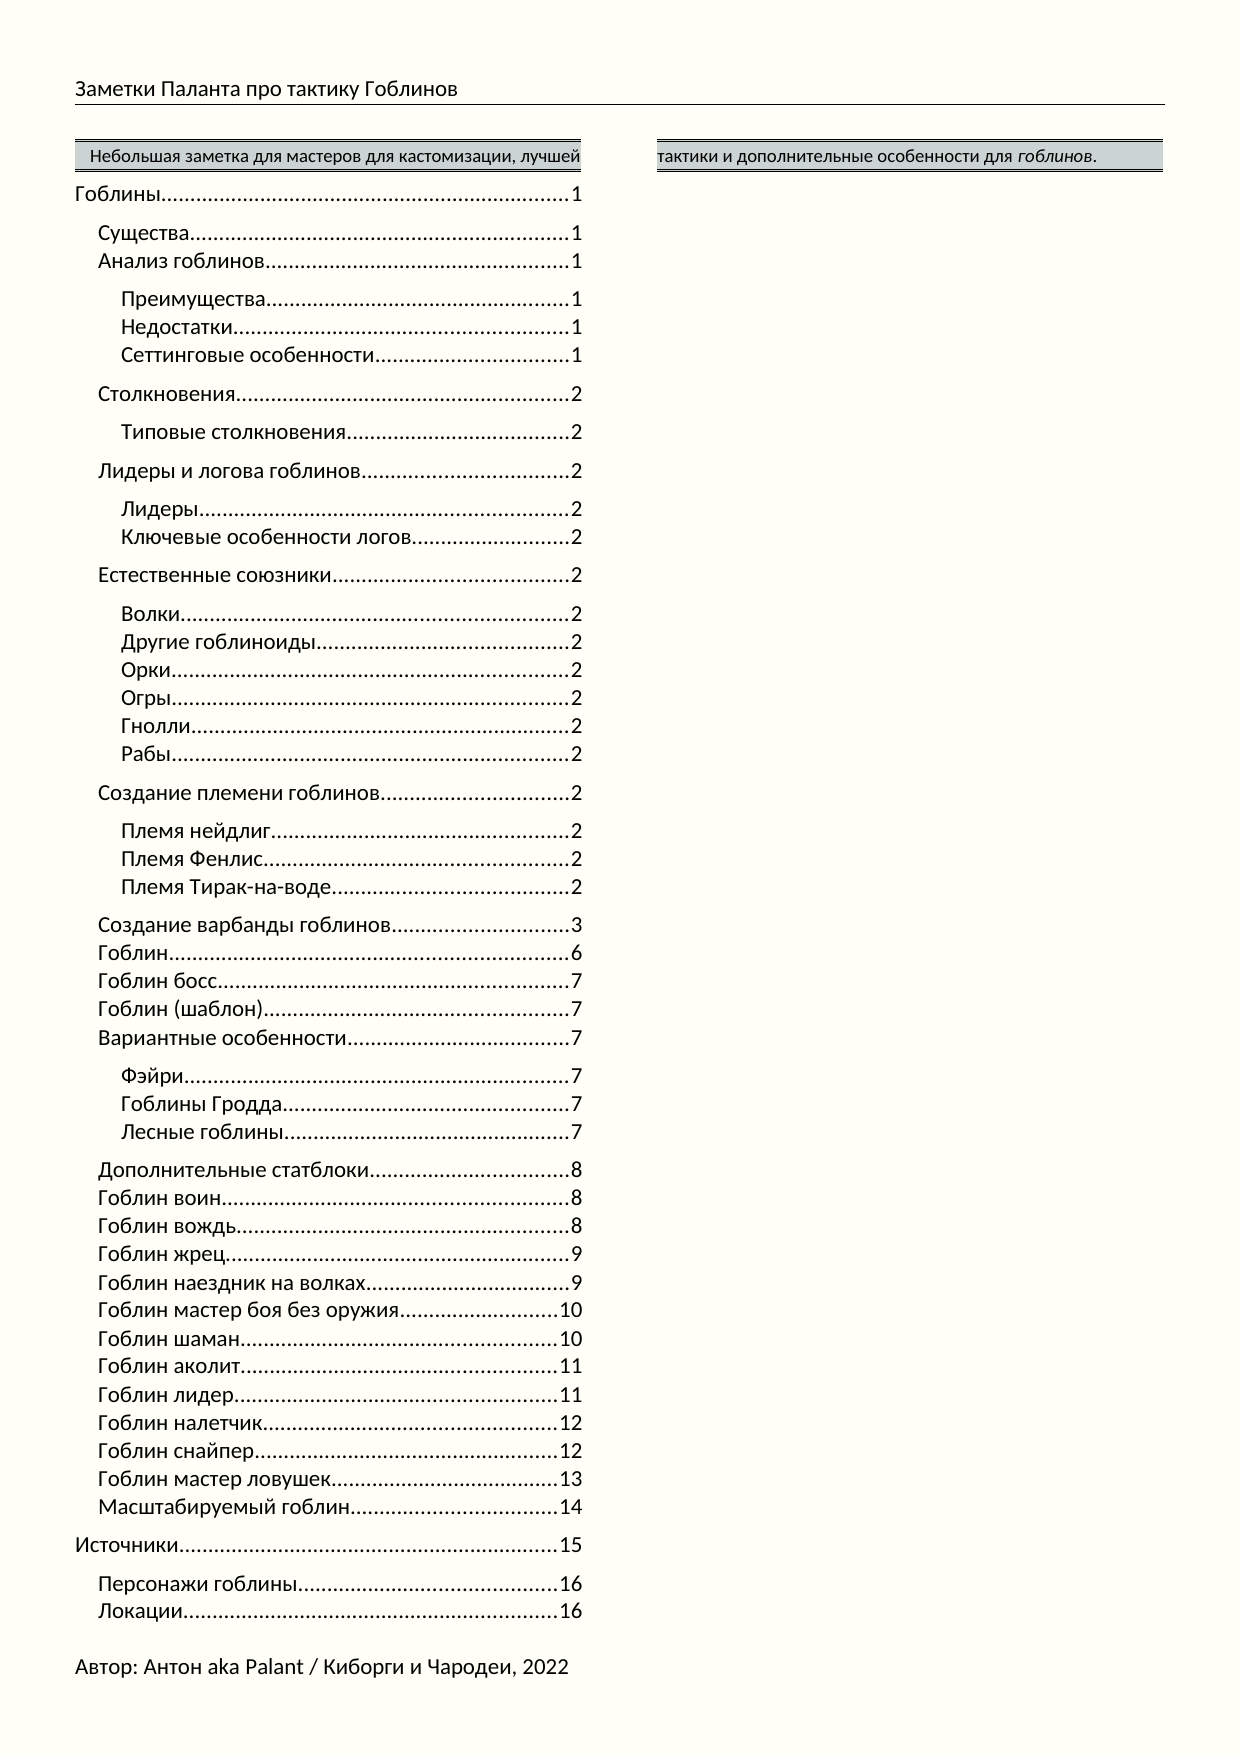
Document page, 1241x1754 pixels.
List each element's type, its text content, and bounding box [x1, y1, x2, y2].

text Персонажи гоблины 16 [98, 1569, 1165, 1597]
text Огры 2 [121, 683, 1165, 711]
text Столкновения 2 [98, 379, 1165, 407]
text Гоблин снайпер 12 [98, 1436, 1165, 1464]
text Гоблин шаман 10 [98, 1324, 1165, 1352]
text Ключевые особенности логов 2 [121, 522, 1165, 550]
text Орки 2 [121, 655, 1165, 683]
text Гоблин жрец 9 [98, 1239, 1165, 1268]
text Племя Тирак-на-воде 2 [121, 872, 1165, 900]
text Сеттинговые особенности 1 [121, 340, 1165, 368]
text Гоблин вождь 8 [98, 1212, 1165, 1239]
text Лидеры 2 [121, 494, 1165, 522]
text Источники 15 [75, 1530, 1165, 1558]
text Фэйри 7 [121, 1061, 1165, 1089]
text Гоблин мастер ловушек 13 [98, 1464, 1165, 1492]
text Племя нейдлиг 2 [121, 816, 1165, 844]
text Гоблин налетчик 12 [98, 1408, 1165, 1436]
text Другие гоблиноиды 2 [121, 627, 1165, 655]
text Гоблин 6 [98, 938, 1165, 967]
text Создание племени гоблинов 2 [98, 778, 1165, 806]
text Гоблин (шаблон) 7 [98, 994, 1165, 1023]
text Масштабируемый гоблин 14 [98, 1492, 1165, 1520]
text Преимущества 1 [121, 284, 1165, 312]
text Волки 2 [121, 599, 1165, 627]
text Гоблин воин 8 [98, 1183, 1165, 1212]
text Естественные союзники 2 [98, 561, 1165, 589]
text Рабы 2 [121, 739, 1165, 767]
text Гнолли 2 [121, 711, 1165, 739]
text Гоблин лидер 11 [98, 1380, 1165, 1408]
text Гоблин наездник на волках 9 [98, 1268, 1165, 1296]
text Гоблины 1 [75, 179, 1165, 207]
text Создание варбанды гоблинов 3 [98, 911, 1165, 938]
text Лидеры и логова гоблинов 2 [98, 456, 1165, 484]
text Гоблин мастер боя без оружия 10 [98, 1296, 1165, 1324]
text Вариантные особенности 7 [98, 1023, 1165, 1051]
text Племя Фенлис 2 [121, 844, 1165, 872]
text Дополнительные статблоки 8 [98, 1156, 1165, 1183]
text Существа 1 [98, 218, 1165, 246]
text Анализ гоблинов 1 [98, 246, 1165, 274]
text Гоблин аколит 11 [98, 1352, 1165, 1380]
text Гоблины Гродда 7 [121, 1089, 1165, 1117]
text Недостатки 1 [121, 312, 1165, 340]
text Небольшая заметка для мастеров для кастомизации, лучшей тактики и дополнительные особенности для гоблинов. [75, 142, 581, 169]
text Локации 16 [98, 1597, 1165, 1625]
text Типовые столкновения 2 [121, 417, 1165, 445]
text Гоблин босс 7 [98, 967, 1165, 994]
text Небольшая заметка для мастеров для кастомизации, лучшей тактики и дополнительные особенности для гоблинов. [657, 142, 1163, 169]
text Лесные гоблины 7 [121, 1117, 1165, 1145]
